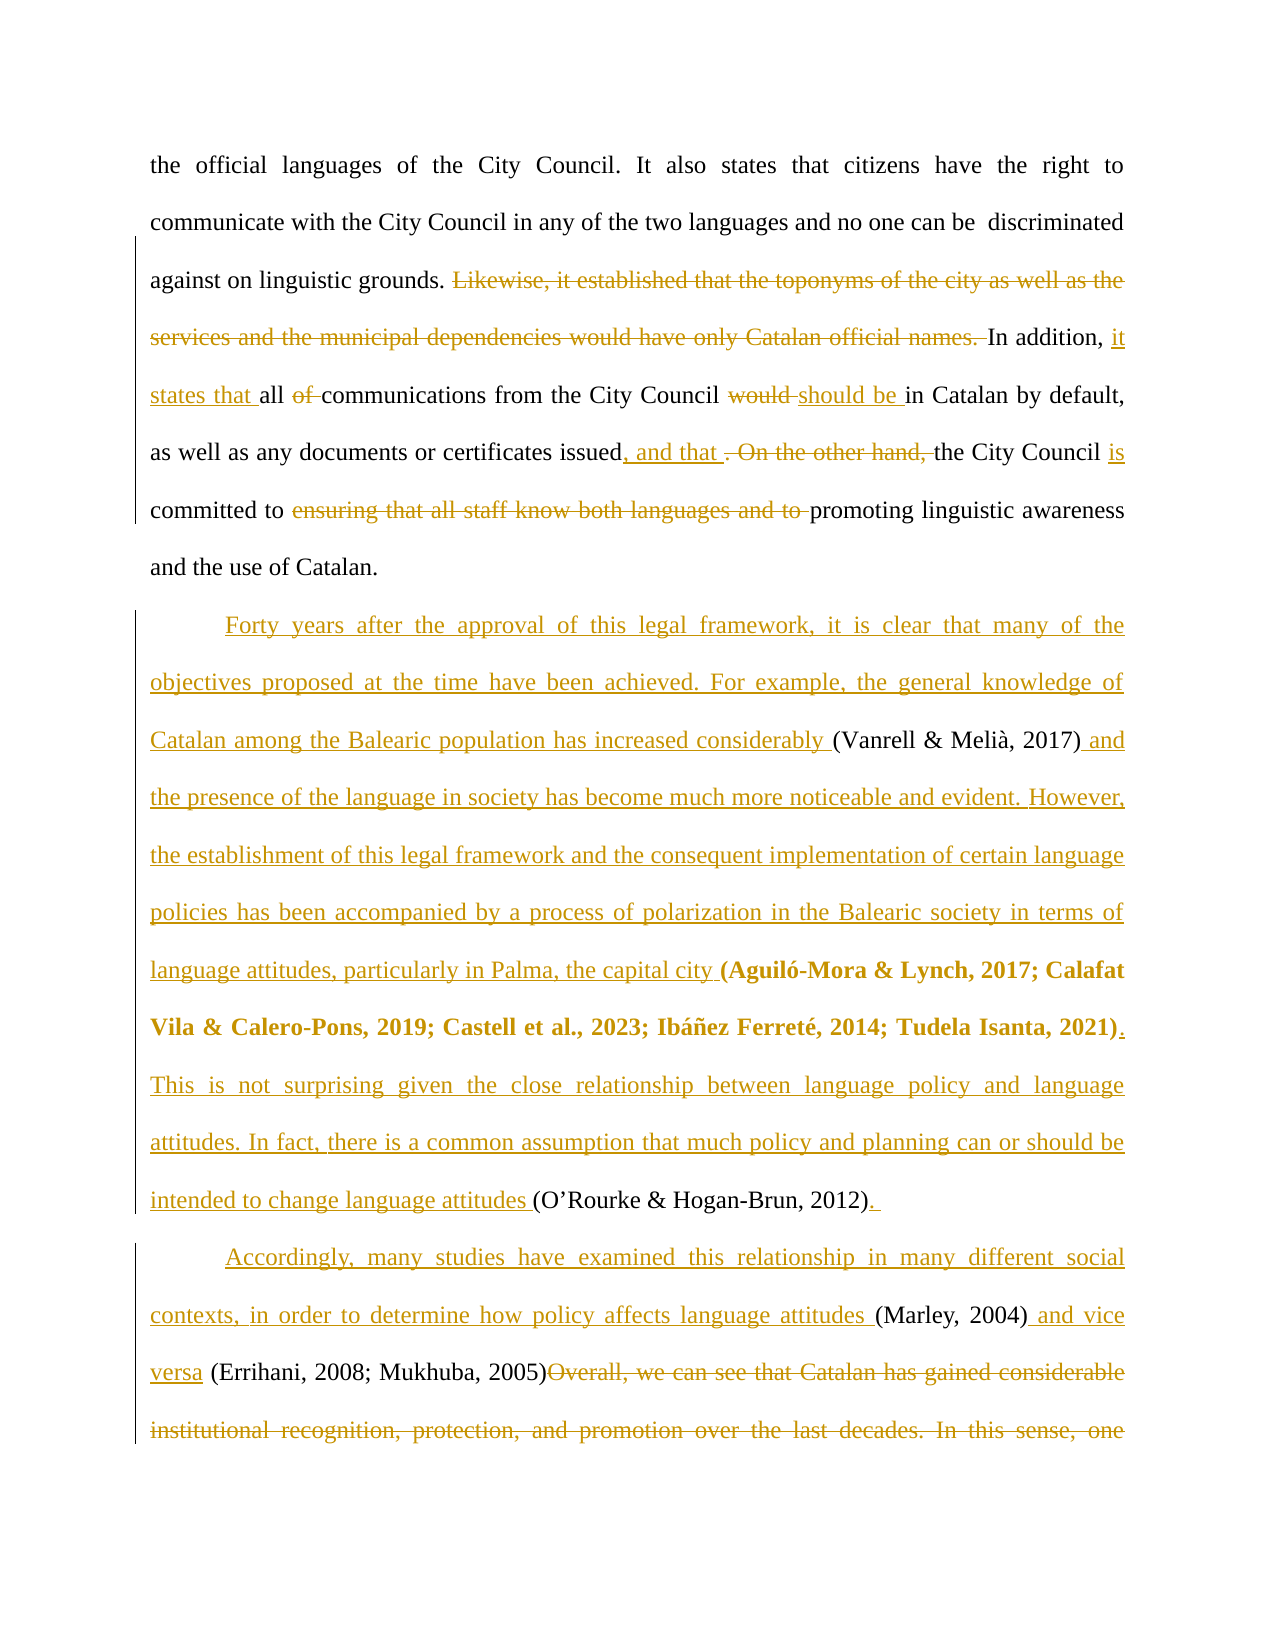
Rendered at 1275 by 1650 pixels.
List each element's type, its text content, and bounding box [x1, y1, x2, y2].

text (Vanrell & Melià, 2017)(Aguiló-Mora & Lynch, 2017; Calafat Vila & Calero-Pons, 2019; Castell et al., 2023; Ibáñez Ferreté, 2014; Tudela Isanta, 2021)(O’Rourke & Hogan‐Brun, 2012) [150, 866, 1125, 1095]
text (Vanrell & Melià, 2017)(Aguiló-Mora & Lynch, 2017; Calafat Vila & Calero-Pons, 2019; Castell et al., 2023; Ibáñez Ferreté, 2014; Tudela Isanta, 2021)(O’Rourke & Hogan‐Brun, 2012) [150, 1153, 1125, 1214]
text (Vanrell & Melià, 2017)(Aguiló-Mora & Lynch, 2017; Calafat Vila & Calero-Pons, 2019; Castell et al., 2023; Ibáñez Ferreté, 2014; Tudela Isanta, 2021)(O’Rourke & Hogan‐Brun, 2012) [150, 610, 1125, 807]
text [150, 1242, 1125, 1431]
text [150, 150, 1125, 581]
text (Vanrell & Melià, 2017)(Aguiló-Mora & Lynch, 2017; Calafat Vila & Calero-Pons, 2019; Castell et al., 2023; Ibáñez Ferreté, 2014; Tudela Isanta, 2021)(O’Rourke & Hogan‐Brun, 2012) [150, 1096, 1125, 1152]
text (Vanrell & Melià, 2017)(Aguiló-Mora & Lynch, 2017; Calafat Vila & Calero-Pons, 2019; Castell et al., 2023; Ibáñez Ferreté, 2014; Tudela Isanta, 2021)(O’Rourke & Hogan‐Brun, 2012) [150, 808, 1125, 865]
